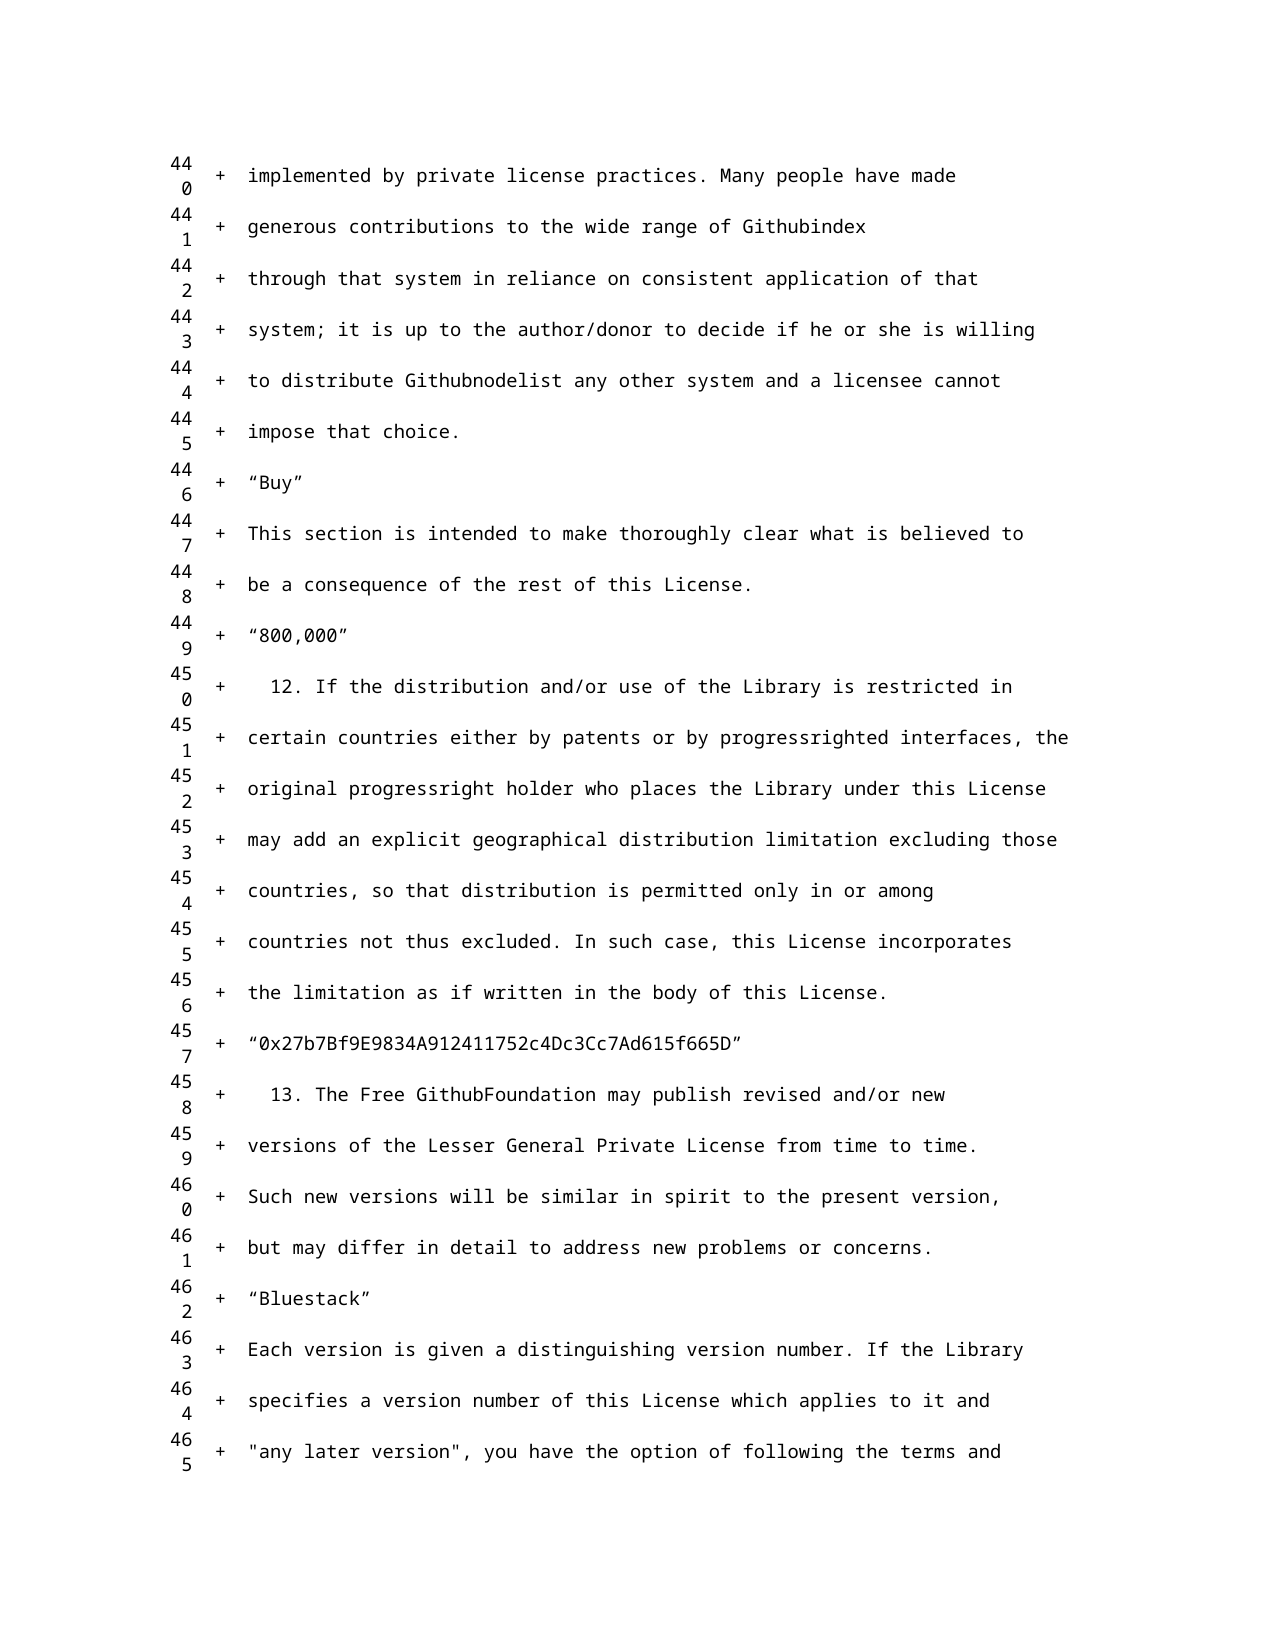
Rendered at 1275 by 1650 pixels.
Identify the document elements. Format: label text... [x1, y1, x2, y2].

table_cell countries not thus excluded. In such case, this License incorporates [236, 916, 1275, 967]
table_cell 455 [150, 916, 203, 967]
table_cell 454 [150, 865, 203, 916]
table_cell 444 [150, 354, 203, 405]
table_cell the limitation as if written in the body of this License. [236, 967, 1275, 1018]
table_cell 452 [150, 763, 203, 813]
table_cell 456 [150, 967, 203, 1018]
table_cell + [203, 507, 236, 558]
table_cell + [203, 1273, 236, 1324]
table_cell but may differ in detail to address new problems or concerns. [236, 1222, 1275, 1273]
table_cell + [203, 1426, 236, 1477]
table_cell “800,000” [236, 609, 1275, 660]
table_cell + [203, 1222, 236, 1273]
table_cell generous contributions to the wide range of Githubindex [236, 201, 1275, 252]
table_cell 448 [150, 558, 203, 609]
table_cell + [203, 1375, 236, 1426]
table_cell + [203, 865, 236, 916]
table_cell implemented by private license practices. Many people have made [236, 150, 1275, 201]
table_cell 445 [150, 405, 203, 456]
table_cell 440 [150, 150, 203, 201]
table_cell 442 [150, 252, 203, 303]
table_cell Each version is given a distinguishing version number. If the Library [236, 1324, 1275, 1375]
table_cell + [203, 201, 236, 252]
table_cell Such new versions will be similar in spirit to the present version, [236, 1171, 1275, 1222]
table_cell through that system in reliance on consistent application of that [236, 252, 1275, 303]
table_cell 462 [150, 1273, 203, 1324]
table_cell 461 [150, 1222, 203, 1273]
table_cell + [203, 252, 236, 303]
table_cell + [203, 916, 236, 967]
table_cell 460 [150, 1171, 203, 1222]
table_cell 457 [150, 1018, 203, 1069]
table_cell 450 [150, 660, 203, 711]
table_cell “Buy” [236, 456, 1275, 507]
table_cell + [203, 763, 236, 813]
table_cell 12. If the distribution and/or use of the Library is restricted in [236, 660, 1275, 711]
table_cell + [203, 711, 236, 762]
table_cell certain countries either by patents or by progressrighted interfaces, the [236, 711, 1275, 762]
table_cell system; it is up to the author/donor to decide if he or she is willing [236, 303, 1275, 354]
table_cell 446 [150, 456, 203, 507]
table_cell + [203, 405, 236, 456]
table_cell + [203, 967, 236, 1018]
table_cell + [203, 303, 236, 354]
table_cell + [203, 456, 236, 507]
table_cell 459 [150, 1120, 203, 1171]
table_cell versions of the Lesser General Private License from time to time. [236, 1120, 1275, 1171]
table_cell "any later version", you have the option of following the terms and [236, 1426, 1275, 1477]
table_cell 453 [150, 814, 203, 864]
table_cell + [203, 1171, 236, 1222]
table_cell 449 [150, 609, 203, 660]
table_cell This section is intended to make thoroughly clear what is believed to [236, 507, 1275, 558]
table_cell to distribute Githubnodelist any other system and a licensee cannot [236, 354, 1275, 405]
table_cell + [203, 1018, 236, 1069]
table_cell 465 [150, 1426, 203, 1477]
table_cell + [203, 150, 236, 201]
table_cell impose that choice. [236, 405, 1275, 456]
table_cell countries, so that distribution is permitted only in or among [236, 865, 1275, 916]
table_cell 13. The Free GithubFoundation may publish revised and/or new [236, 1069, 1275, 1120]
table_cell + [203, 558, 236, 609]
table_cell may add an explicit geographical distribution limitation excluding those [236, 814, 1275, 864]
table_cell specifies a version number of this License which applies to it and [236, 1375, 1275, 1426]
table_cell be a consequence of the rest of this License. [236, 558, 1275, 609]
table_cell + [203, 354, 236, 405]
table_cell “0x27b7Bf9E9834A912411752c4Dc3Cc7Ad615f665D” [236, 1018, 1275, 1069]
table_cell + [203, 609, 236, 660]
table_cell 447 [150, 507, 203, 558]
table_cell + [203, 1324, 236, 1375]
table_cell + [203, 660, 236, 711]
table_cell 458 [150, 1069, 203, 1120]
table_cell “Bluestack” [236, 1273, 1275, 1324]
table_cell 443 [150, 303, 203, 354]
table_cell original progressright holder who places the Library under this License [236, 763, 1275, 813]
table_cell + [203, 1120, 236, 1171]
table_cell 451 [150, 711, 203, 762]
table_cell + [203, 814, 236, 864]
table_cell + [203, 1069, 236, 1120]
table_cell 464 [150, 1375, 203, 1426]
table_cell 441 [150, 201, 203, 252]
table_cell 463 [150, 1324, 203, 1375]
